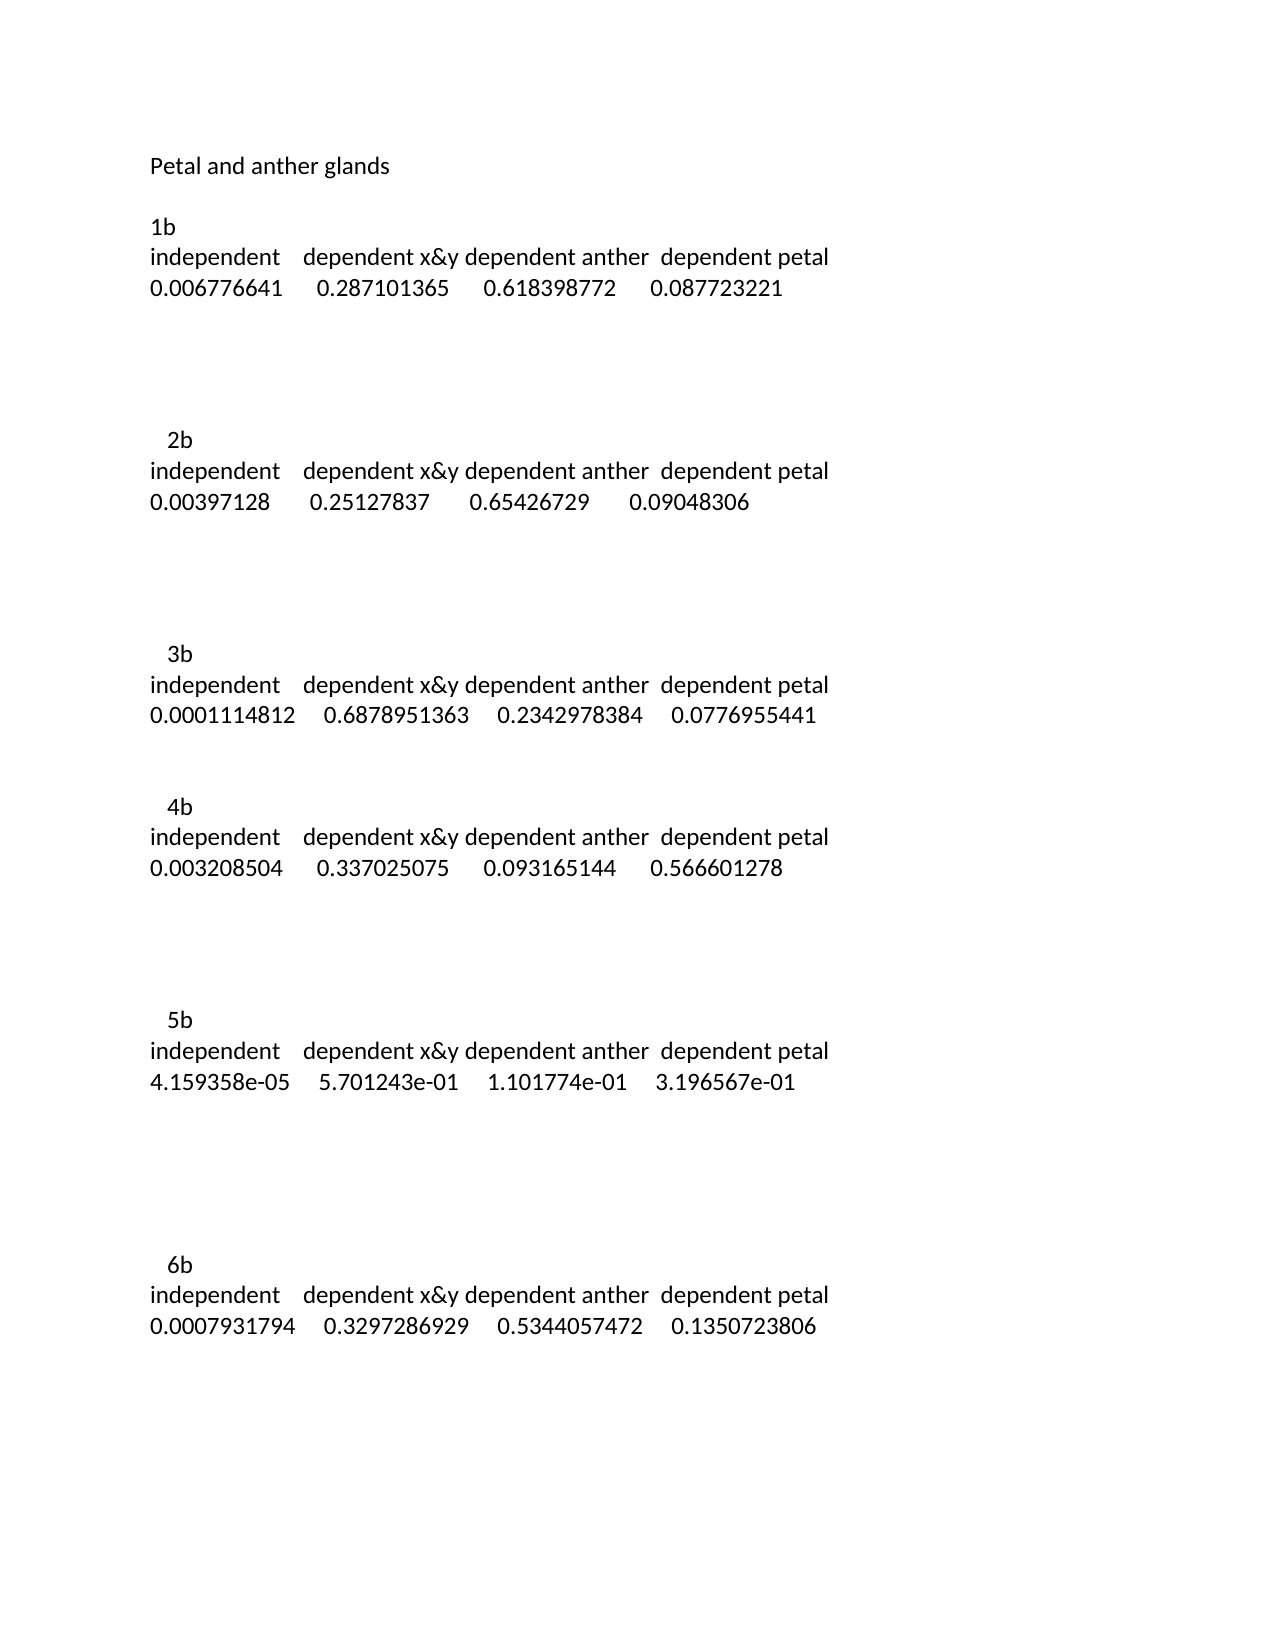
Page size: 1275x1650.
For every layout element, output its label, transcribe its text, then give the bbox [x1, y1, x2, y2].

text 4b [150, 791, 1125, 821]
text 0.006776641 0.287101365 0.618398772 0.087723221 [150, 272, 1125, 303]
text 3b [150, 638, 1125, 669]
text 6b [150, 1249, 1125, 1279]
text 0.0001114812 0.6878951363 0.2342978384 0.0776955441 [150, 699, 1125, 730]
text 0.0007931794 0.3297286929 0.5344057472 0.1350723806 [150, 1310, 1125, 1340]
text independent dependent x&y dependent anther dependent petal [150, 242, 1125, 272]
text 0.003208504 0.337025075 0.093165144 0.566601278 [150, 852, 1125, 882]
text independent dependent x&y dependent anther dependent petal [150, 1035, 1125, 1066]
text independent dependent x&y dependent anther dependent petal [150, 669, 1125, 699]
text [150, 1279, 1125, 1310]
text independent dependent x&y dependent anther dependent petal [150, 821, 1125, 852]
text 2b [150, 425, 1125, 455]
text 0.00397128 0.25127837 0.65426729 0.09048306 [150, 486, 1125, 516]
text Petal and anther glands [150, 150, 1125, 181]
text 5b [150, 1004, 1125, 1035]
text independent dependent x&y dependent anther dependent petal [150, 455, 1125, 486]
text 1b [150, 211, 1125, 242]
text 4.159358e-05 5.701243e-01 1.101774e-01 3.196567e-01 [150, 1066, 1125, 1096]
